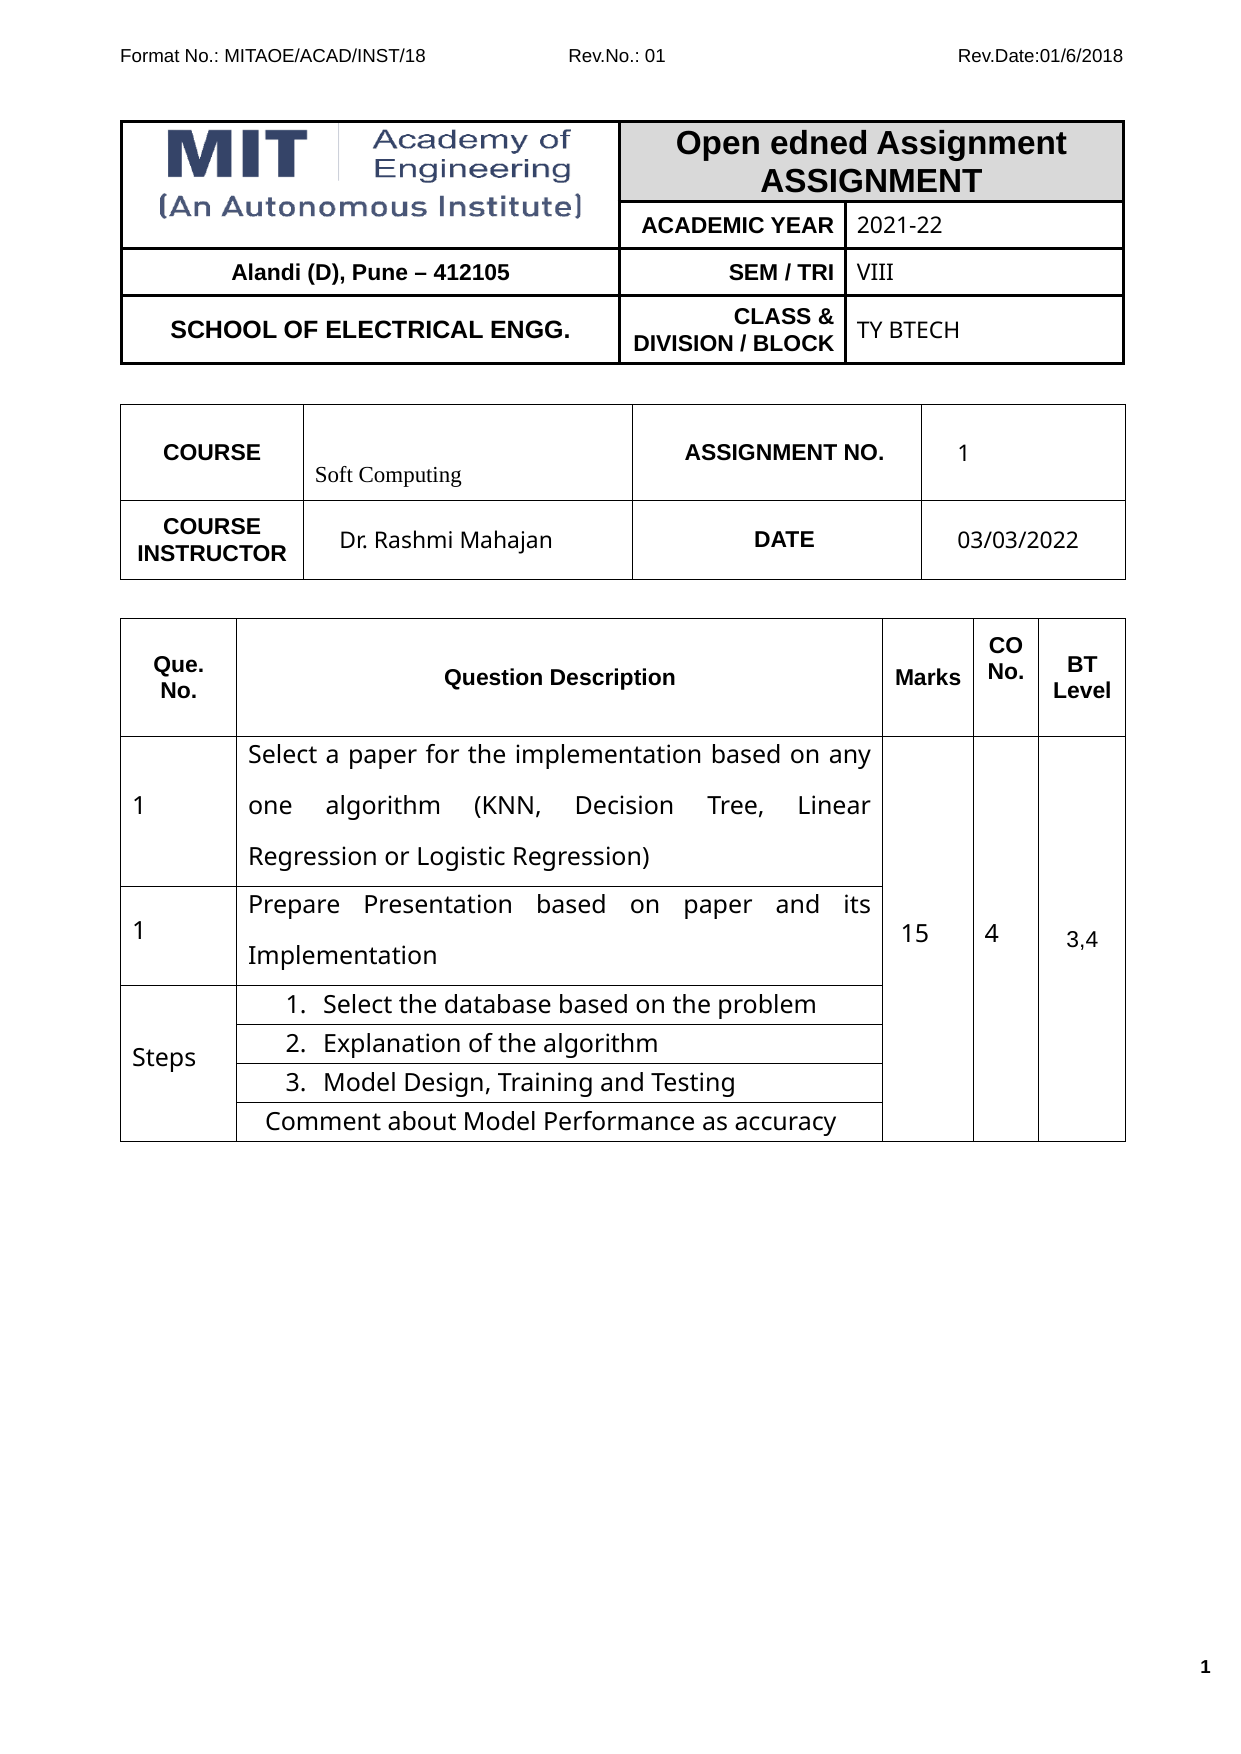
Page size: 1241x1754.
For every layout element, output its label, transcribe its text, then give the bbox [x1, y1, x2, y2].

table_cell 03/03/2022 [922, 501, 1125, 578]
table_header BT Level [1039, 619, 1125, 736]
table_cell Prepare Presentation based on paper and its Implementation [237, 887, 882, 985]
table_cell DATE [633, 501, 921, 578]
table_cell Comment about Model Performance as accuracy [237, 1103, 882, 1141]
table_cell Alandi (D), Pune – 412105 [123, 250, 618, 294]
table_header 1 [922, 405, 1125, 500]
table_header COURSE [121, 405, 303, 500]
table_header Open edned Assignment ASSIGNMENT [621, 123, 1122, 200]
table_cell Dr. Rashmi Mahajan [304, 501, 632, 578]
table_cell TY BTECH [847, 297, 1122, 362]
table_cell Explanation of the algorithm [237, 1025, 882, 1063]
table_header Question Description [237, 619, 882, 736]
table_cell 1 [121, 737, 236, 886]
table_cell 15 [883, 737, 973, 1141]
table_cell 2021-22 [847, 203, 1122, 247]
table_cell Select a paper for the implementation based on any one algorithm (KNN, Decision Tree, Linear Regression or Logistic Regression) [237, 737, 882, 886]
table_cell ACADEMIC YEAR [621, 203, 844, 247]
table_header Marks [883, 619, 973, 736]
table_header [123, 123, 618, 247]
table_cell Model Design, Training and Testing [237, 1064, 882, 1102]
table_header ASSIGNMENT NO. [633, 405, 921, 500]
table_header Que. No. [121, 619, 236, 736]
table_cell VIII [847, 250, 1122, 294]
table_cell Select the database based on the problem [237, 986, 882, 1024]
table_cell 3,4 [1039, 737, 1125, 1141]
table_cell CLASS & DIVISION / BLOCK [621, 297, 844, 362]
table_cell SCHOOL OF ELECTRICAL ENGG. [123, 297, 618, 362]
table_header CO No. [974, 619, 1038, 736]
picture [160, 123, 581, 219]
table_cell SEM / TRI [621, 250, 844, 294]
table_cell COURSE INSTRUCTOR [121, 501, 303, 578]
table_cell 1 [121, 887, 236, 985]
table_cell 4 [974, 737, 1038, 1141]
table_cell Steps [121, 986, 236, 1141]
table_header Soft Computing [304, 405, 632, 500]
